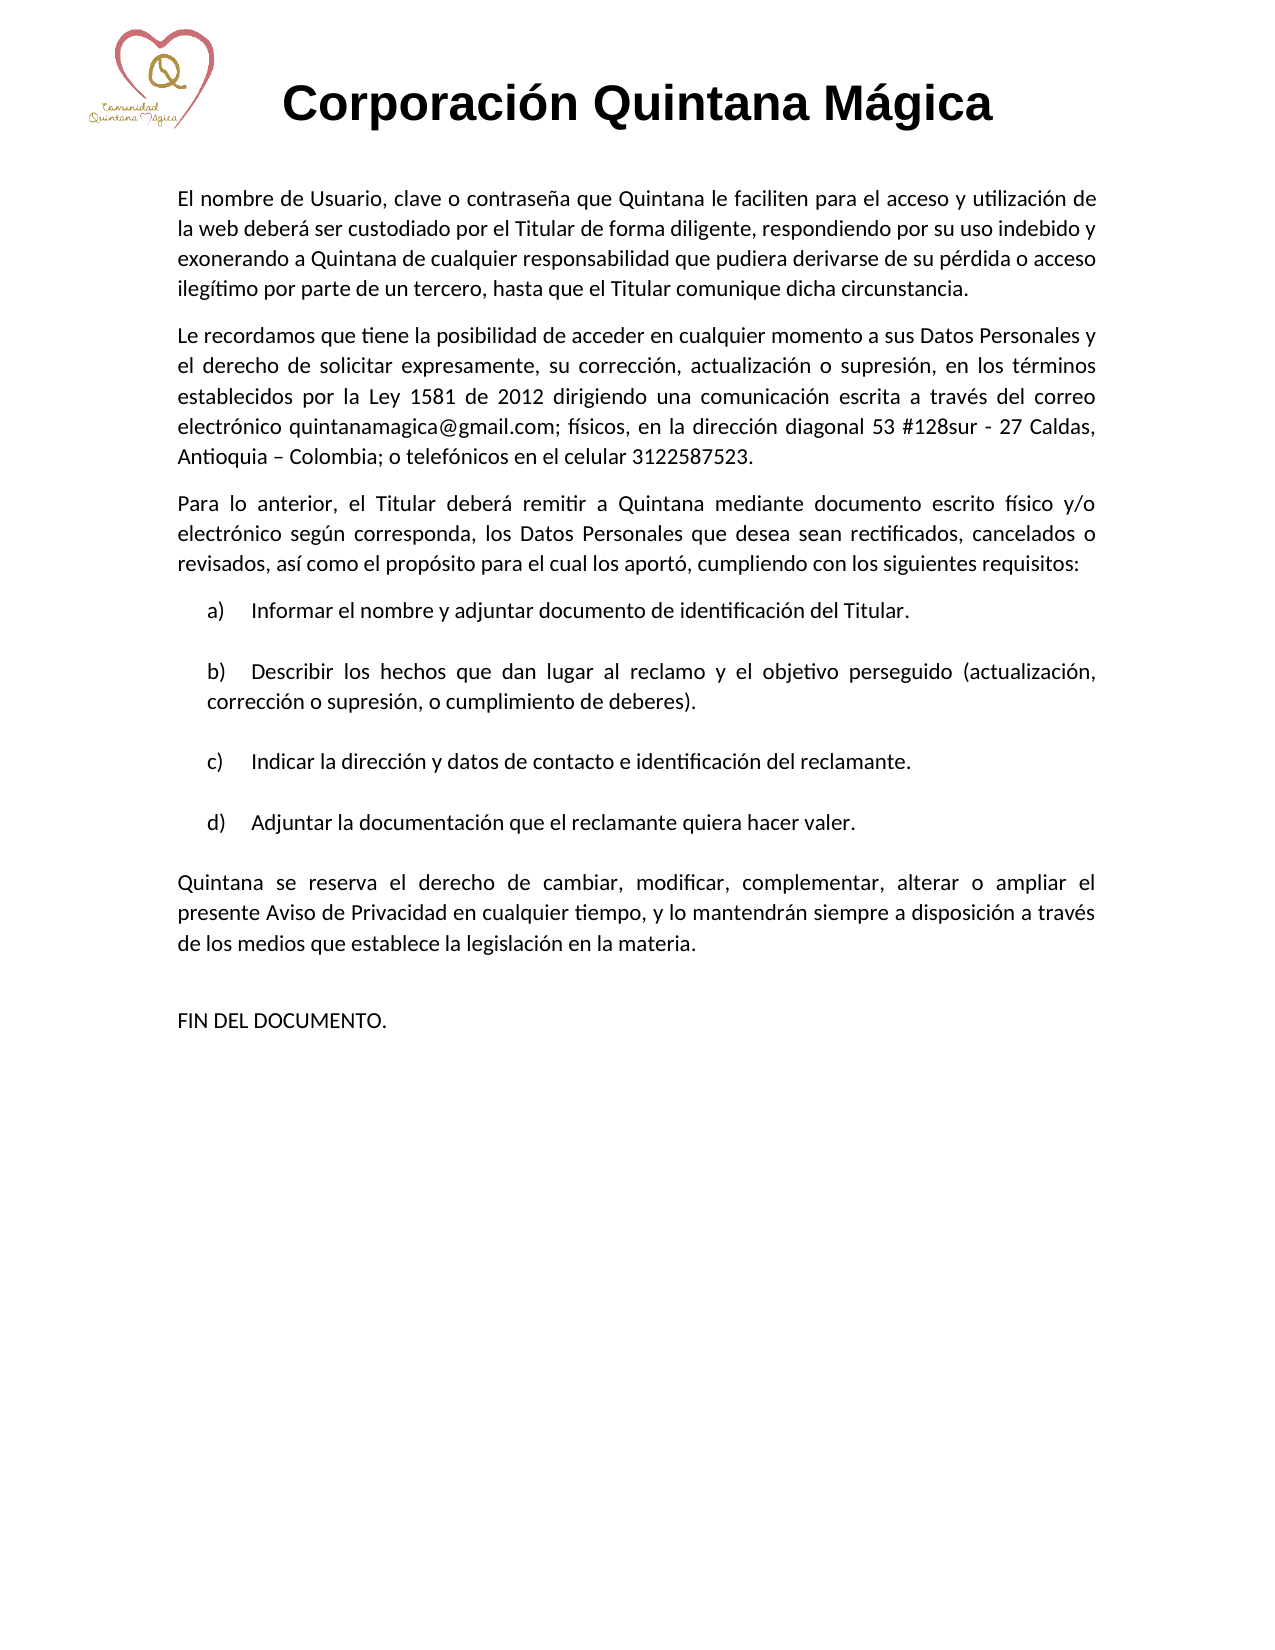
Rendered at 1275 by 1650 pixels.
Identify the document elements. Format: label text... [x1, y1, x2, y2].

text Para lo anterior, el Titular deberá remitir a Quintana mediante documento escrito físico y/o electrónico según corresponda, los Datos Personales que desea sean rectificados, cancelados o revisados, así como el propósito para el cual los aportó, cumpliendo con los siguientes requisitos: [177, 489, 1098, 578]
list Informar el nombre y adjuntar documento de identificación del Titular. [207, 596, 1098, 624]
picture [84, 26, 219, 132]
text Le recordamos que tiene la posibilidad de acceder en cualquier momento a sus Datos Personales y el derecho de solicitar expresamente, su corrección, actualización o supresión, en los términos establecidos por la Ley 1581 de 2012 dirigiendo una comunicación escrita a través del correo electrónico quintanamagica@gmail.com; físicos, en la dirección diagonal 53 #128sur - 27 Caldas, Antioquia – Colombia; o telefónicos en el celular 3122587523. [177, 321, 1098, 470]
list Indicar la dirección y datos de contacto e identificación del reclamante. [207, 747, 1098, 776]
list Quintana se reserva el derecho de cambiar, modificar, complementar, alterar o ampliar el presente Aviso de Privacidad en cualquier tiempo, y lo mantendrán siempre a disposición a través de los medios que establece la legislación en la materia. [177, 868, 1098, 957]
text FIN DEL DOCUMENTO. [177, 1006, 1098, 1034]
text El nombre de Usuario, clave o contraseña que Quintana le faciliten para el acceso y utilización de la web deberá ser custodiado por el Titular de forma diligente, respondiendo por su uso indebido y exonerando a Quintana de cualquier responsabilidad que pudiera derivarse de su pérdida o acceso ilegítimo por parte de un tercero, hasta que el Titular comunique dicha circunstancia. [177, 184, 1098, 303]
list Describir los hechos que dan lugar al reclamo y el objetivo perseguido (actualización, corrección o supresión, o cumplimiento de deberes). [207, 657, 1098, 715]
list Adjuntar la documentación que el reclamante quiera hacer valer. [207, 808, 1098, 836]
